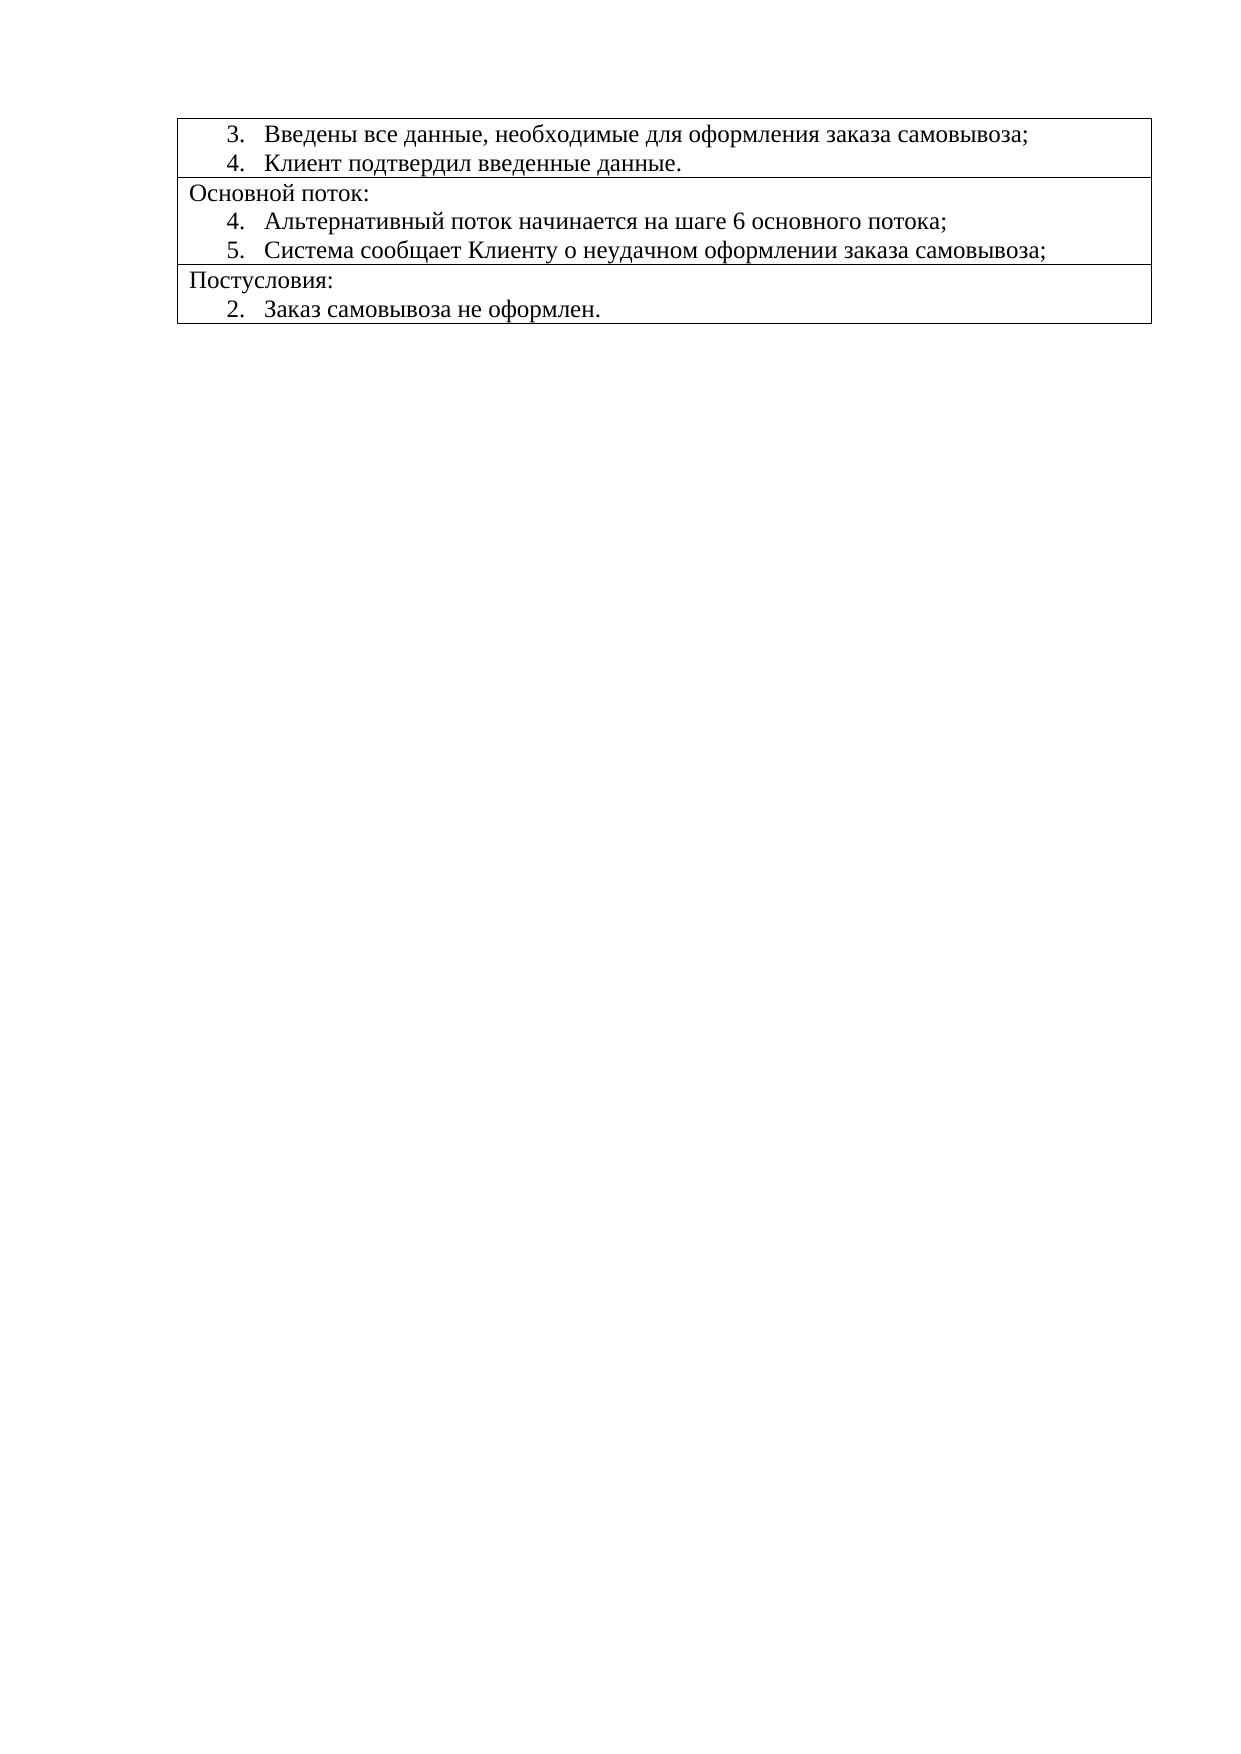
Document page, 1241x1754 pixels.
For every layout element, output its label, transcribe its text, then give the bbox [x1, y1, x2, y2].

table_cell Основной поток: Альтернативный поток начинается на шаге 6 основного потока; Система сообщает Клиенту о неудачном оформлении заказа самовывоза; [178, 178, 1151, 264]
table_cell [178, 119, 1151, 177]
table_cell Постусловия: Заказ самовывоза не оформлен. [178, 265, 1151, 322]
